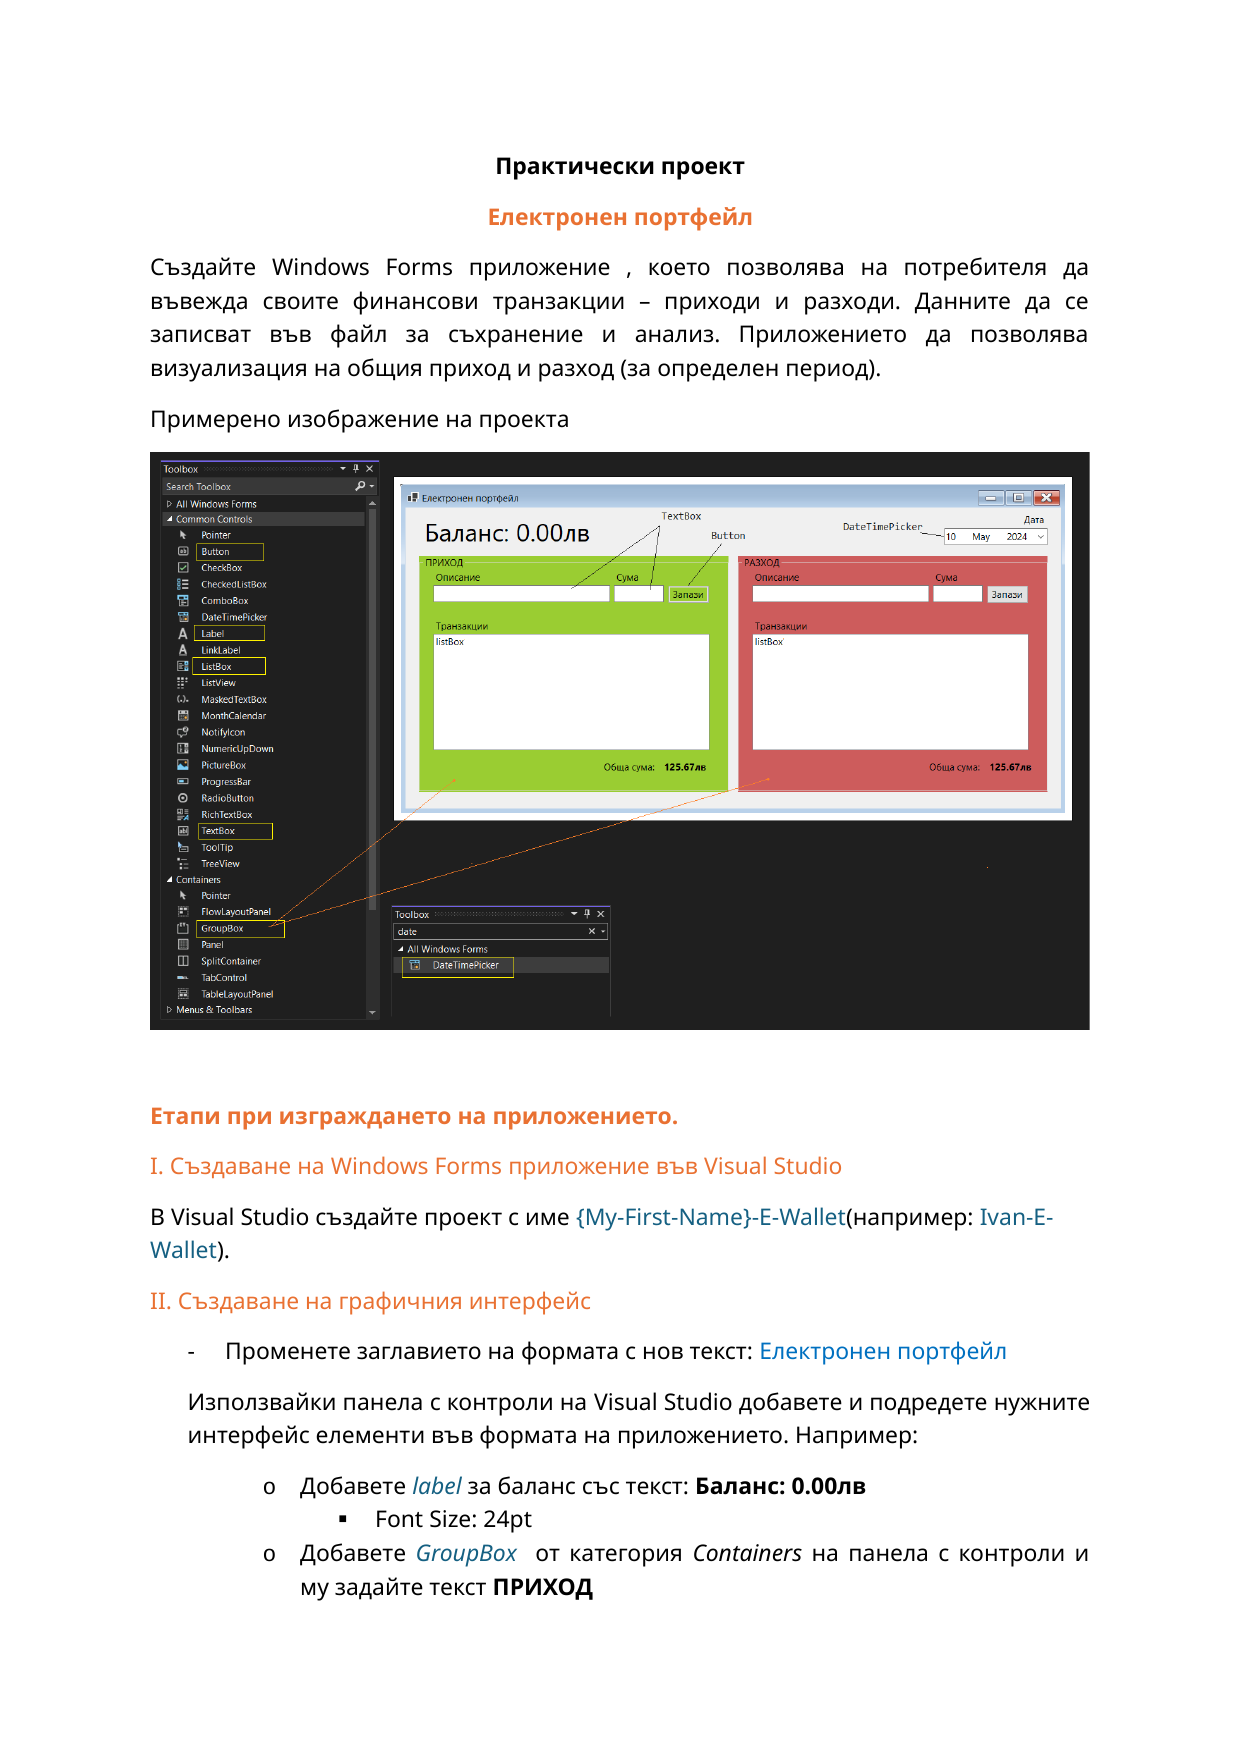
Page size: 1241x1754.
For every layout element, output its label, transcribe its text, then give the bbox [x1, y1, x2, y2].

text Електронен портфейл [150, 200, 1090, 232]
list Добавете label за баланс със текст: Баланс: 0.00лв [262, 1469, 1090, 1501]
text II. Създаване на графичния интерфейс [150, 1284, 1090, 1316]
picture [150, 452, 1090, 1030]
list Променете заглавието на формата с нов текст: Електронен портфейл [187, 1335, 1090, 1366]
text Практически проект [150, 150, 1090, 181]
text Създайте Windows Forms приложение , което позволява на потребителя да въвежда своите финансови транзакции – приходи и разходи. Данните да се записват във файл за съхранение и анализ. Приложението да позволява визуализация на общия приход и разход (за определен период). [150, 251, 1090, 383]
text В Visual Studio създайте проект с име {My-First-Name}-E-Wallet(например: Ivan-E-Wallet). [150, 1200, 1090, 1265]
text Използвайки панела с контроли на Visual Studio добавете и подредете нужните интерфейс елементи във формата на приложението. Например: [187, 1385, 1090, 1450]
list Добавете GroupBox от категория Containers на панела с контроли и му задайте текст ПРИХОД [262, 1537, 1090, 1602]
text I. Създаване на Windows Forms приложение във Visual Studio [150, 1150, 1090, 1181]
text Примерено изображение на проекта [150, 402, 1090, 434]
list Font Size: 24pt [337, 1503, 1090, 1535]
text Етапи при изграждането на приложението. [150, 1099, 1090, 1131]
